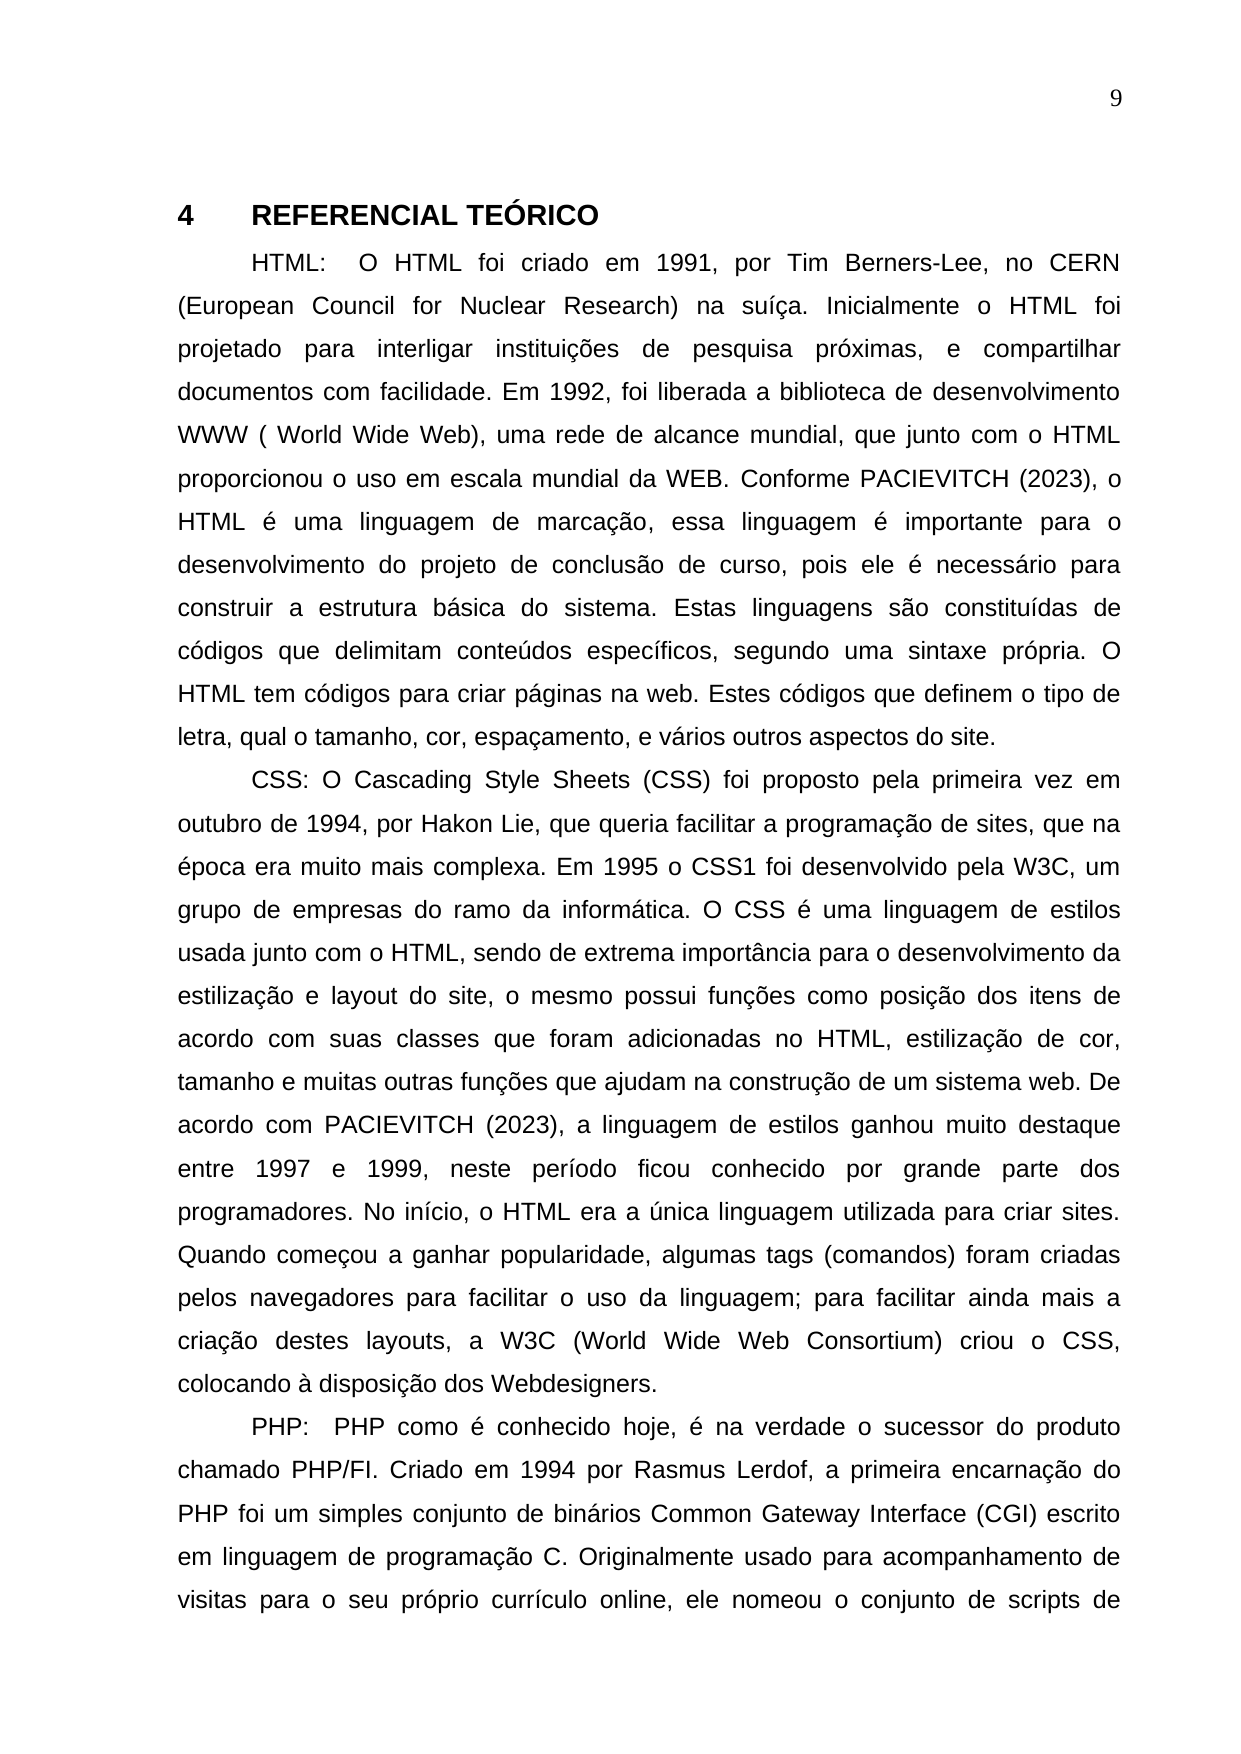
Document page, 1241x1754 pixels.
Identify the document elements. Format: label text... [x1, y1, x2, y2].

subtitle 4 REFERENCIAL TEÓRICO [177, 198, 1122, 231]
text CSS: O Cascading Style Sheets (CSS) foi proposto pela primeira vez em outubro de 1994, por Hakon Lie, que queria facilitar a programação de sites, que na época era muito mais complexa. Em 1995 o CSS1 foi desenvolvido pela W3C, um grupo de empresas do ramo da informática. O CSS é uma linguagem de estilos usada junto com o HTML, sendo de extrema importância para o desenvolvimento da estilização e layout do site, o mesmo possui funções como posição dos itens de acordo com suas classes que foram adicionadas no HTML, estilização de cor, tamanho e muitas outras funções que ajudam na construção de um sistema web. De acordo com PACIEVITCH (2023), a linguagem de estilos ganhou muito destaque entre 1997 e 1999, neste período ficou conhecido por grande parte dos programadores. No início, o HTML era a única linguagem utilizada para criar sites. Quando começou a ganhar popularidade, algumas tags (comandos) foram criadas pelos navegadores para facilitar o uso da linguagem; para facilitar ainda mais a criação destes layouts, a W3C (World Wide Web Consortium) criou o CSS, colocando à disposição dos Webdesigners. [177, 765, 1122, 1398]
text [177, 1412, 1122, 1613]
text HTML: O HTML foi criado em 1991, por Tim Berners-Lee, no CERN (European Council for Nuclear Research) na suíça. Inicialmente o HTML foi projetado para interligar instituições de pesquisa próximas, e compartilhar documentos com facilidade. Em 1992, foi liberada a biblioteca de desenvolvimento WWW ( World Wide Web), uma rede de alcance mundial, que junto com o HTML proporcionou o uso em escala mundial da WEB. Conforme PACIEVITCH (2023), o HTML é uma linguagem de marcação, essa linguagem é importante para o desenvolvimento do projeto de conclusão de curso, pois ele é necessário para construir a estrutura básica do sistema. Estas linguagens são constituídas de códigos que delimitam conteúdos específicos, segundo uma sintaxe própria. O HTML tem códigos para criar páginas na web. Estes códigos que definem o tipo de letra, qual o tamanho, cor, espaçamento, e vários outros aspectos do site. [177, 248, 1122, 751]
